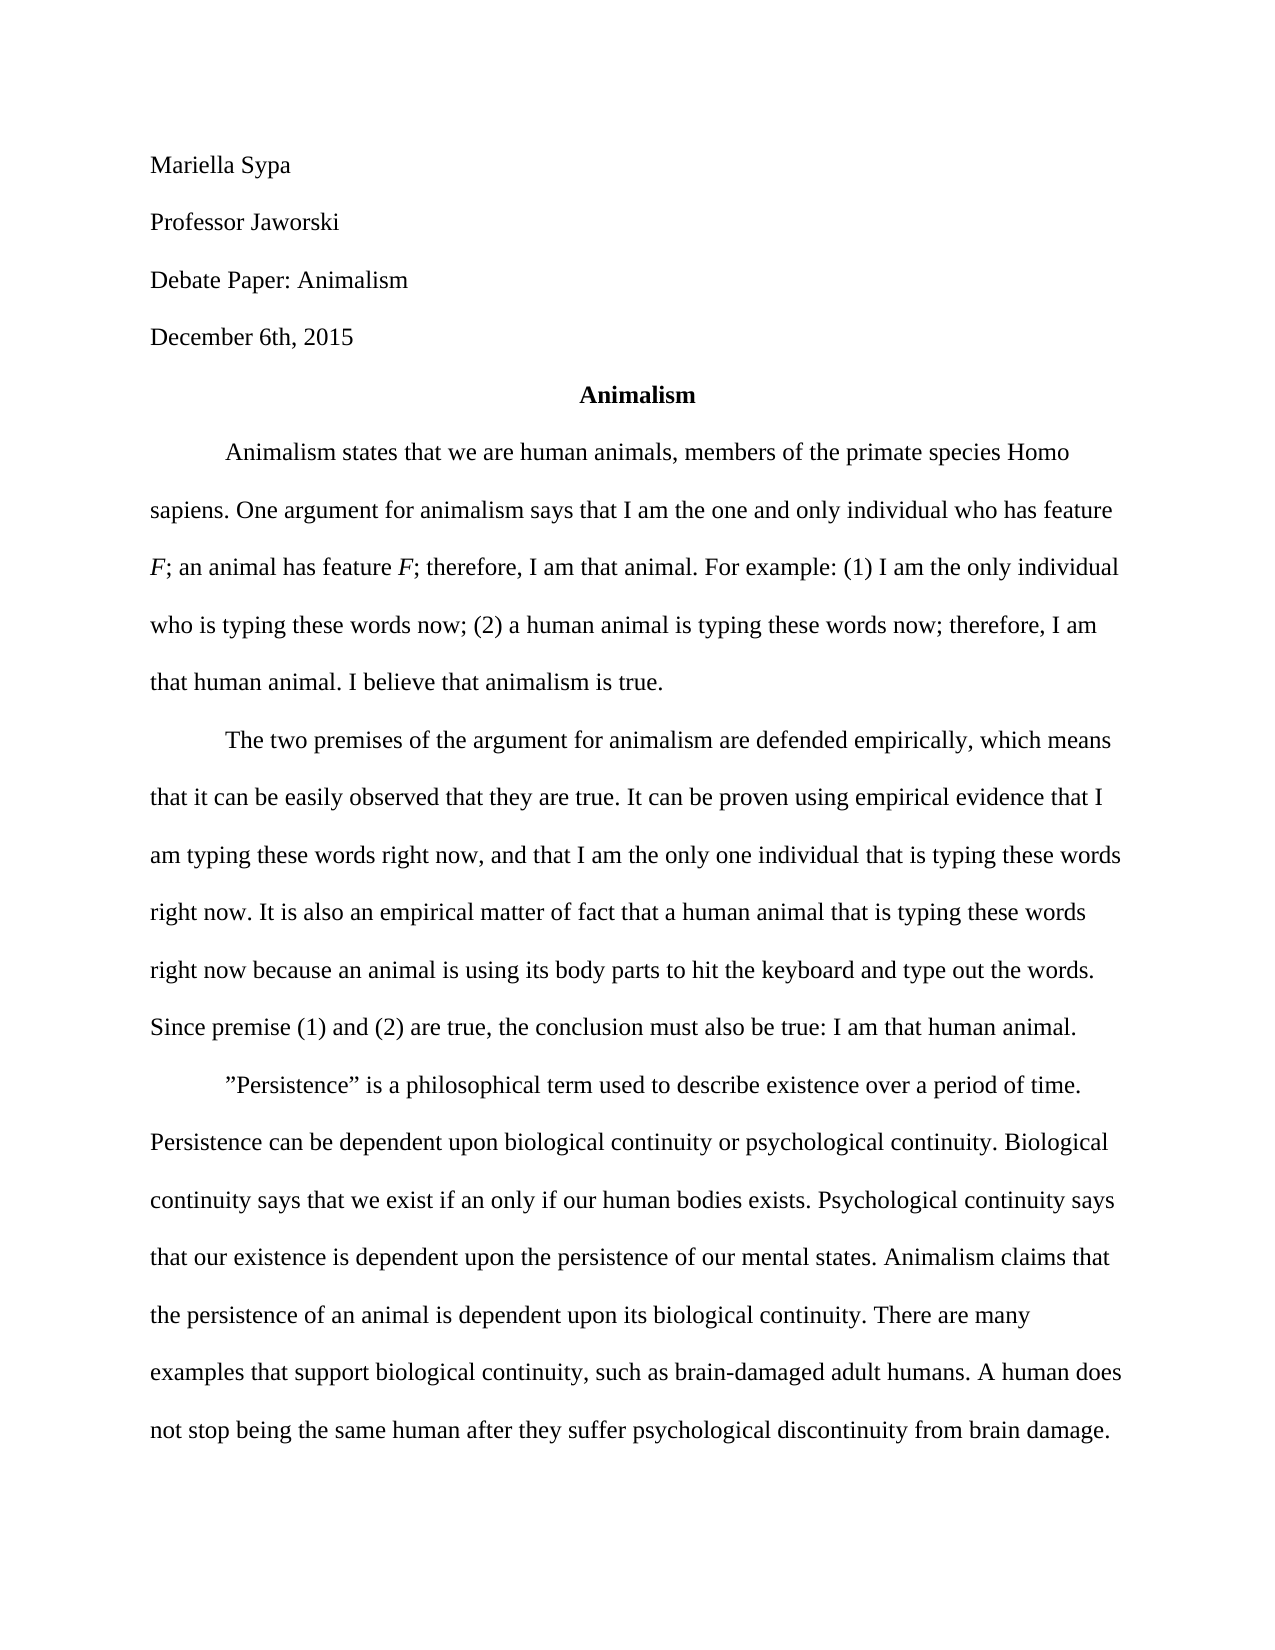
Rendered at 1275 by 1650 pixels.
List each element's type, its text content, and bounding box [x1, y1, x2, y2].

text The two premises of the argument for animalism are defended empirically, which means that it can be easily observed that they are true. It can be proven using empirical evidence that I am typing these words right now, and that I am the only one individual that is typing these words right now. It is also an empirical matter of fact that a human animal that is typing these words right now because an animal is using its body parts to hit the keyboard and type out the words. Since premise (1) and (2) are true, the conclusion must also be true: I am that human animal. [150, 725, 1125, 1041]
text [150, 1070, 1125, 1444]
text Mariella Sypa [150, 150, 1125, 179]
text Animalism [150, 380, 1125, 409]
text Professor Jaworski [150, 207, 1125, 236]
text Animalism states that we are human animals, members of the primate species Homo sapiens. One argument for animalism says that I am the one and only individual who has feature F; an animal has feature F; therefore, I am that animal. For example: (1) I am the only individual who is typing these words now; (2) a human animal is typing these words now; therefore, I am that human animal. I believe that animalism is true. [150, 437, 1125, 696]
text December 6th, 2015 [150, 322, 1125, 351]
text Debate Paper: Animalism [150, 265, 1125, 294]
